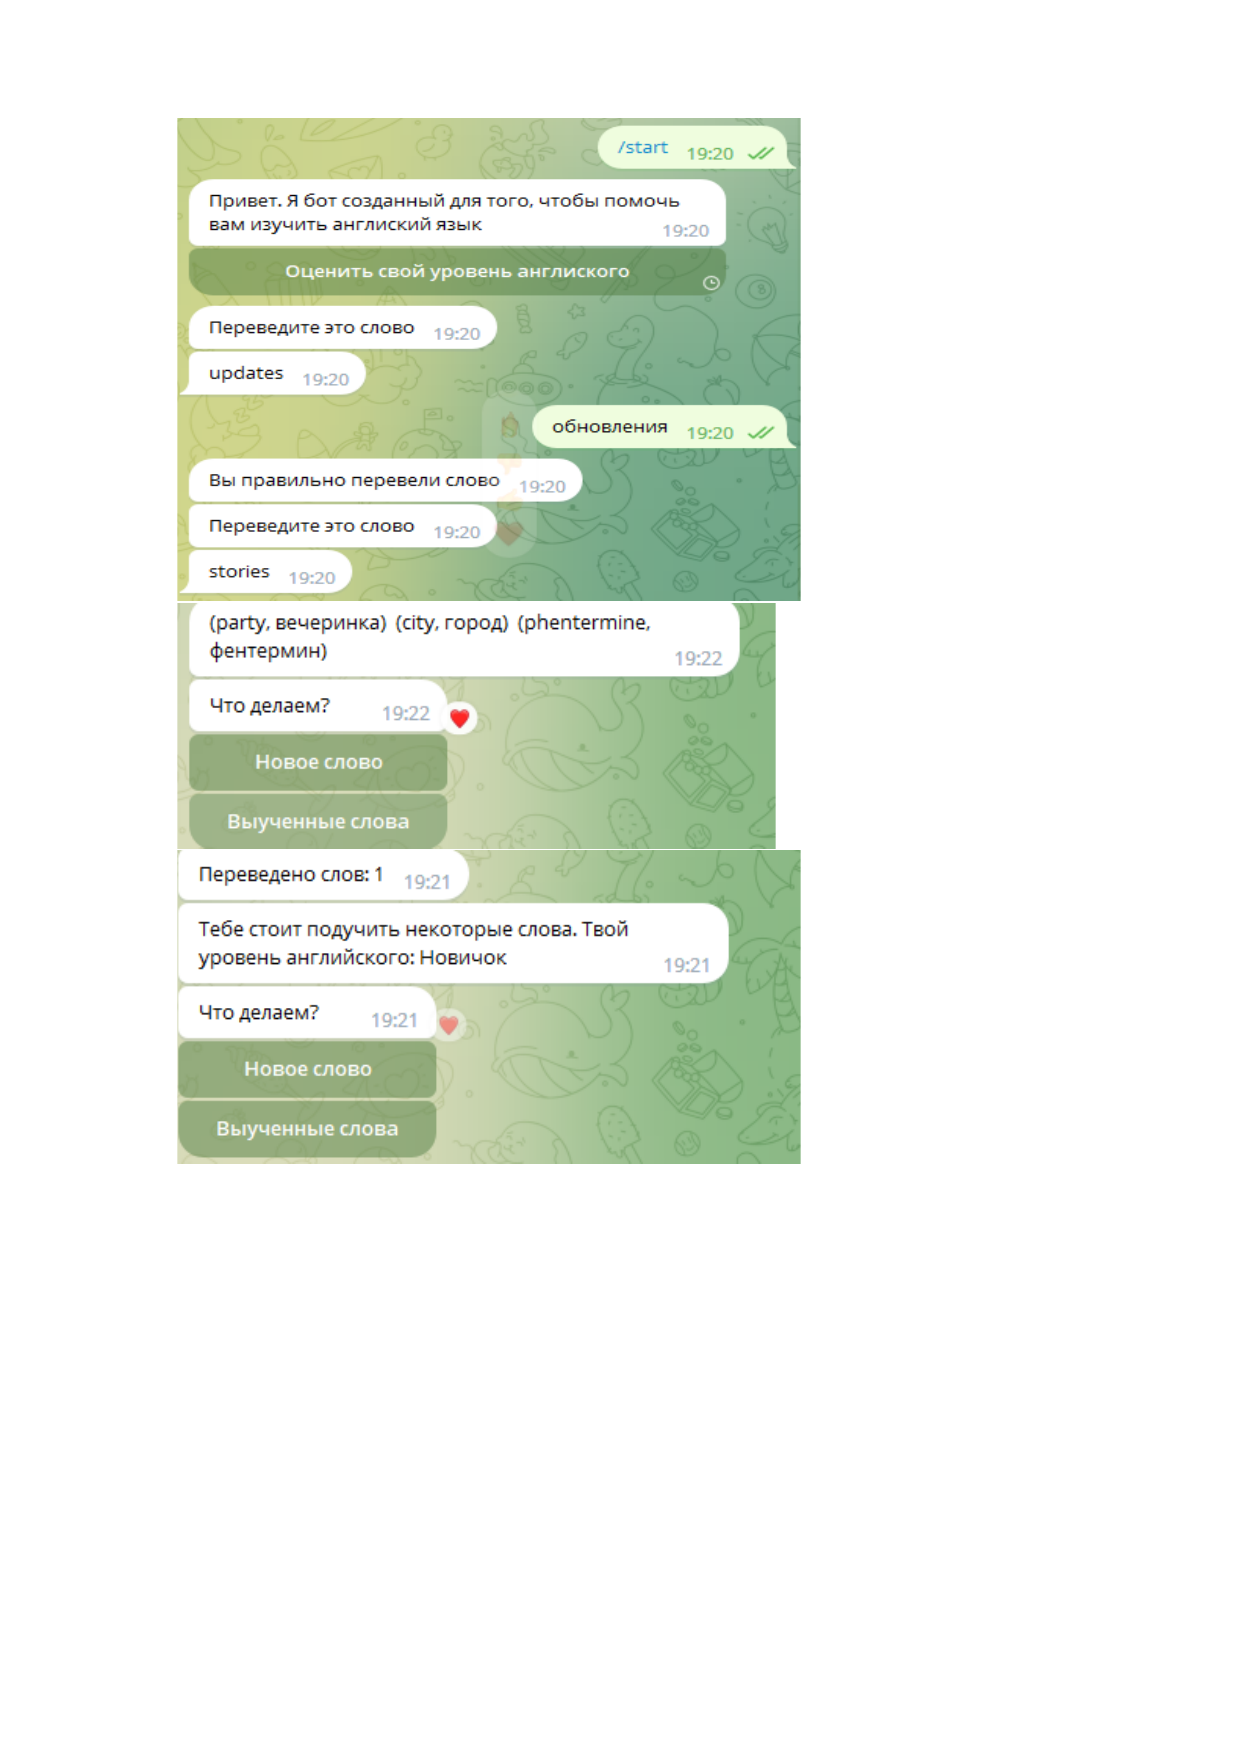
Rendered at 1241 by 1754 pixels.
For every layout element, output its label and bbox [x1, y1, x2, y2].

picture [177, 850, 801, 1164]
picture [177, 118, 801, 601]
picture [177, 603, 776, 849]
